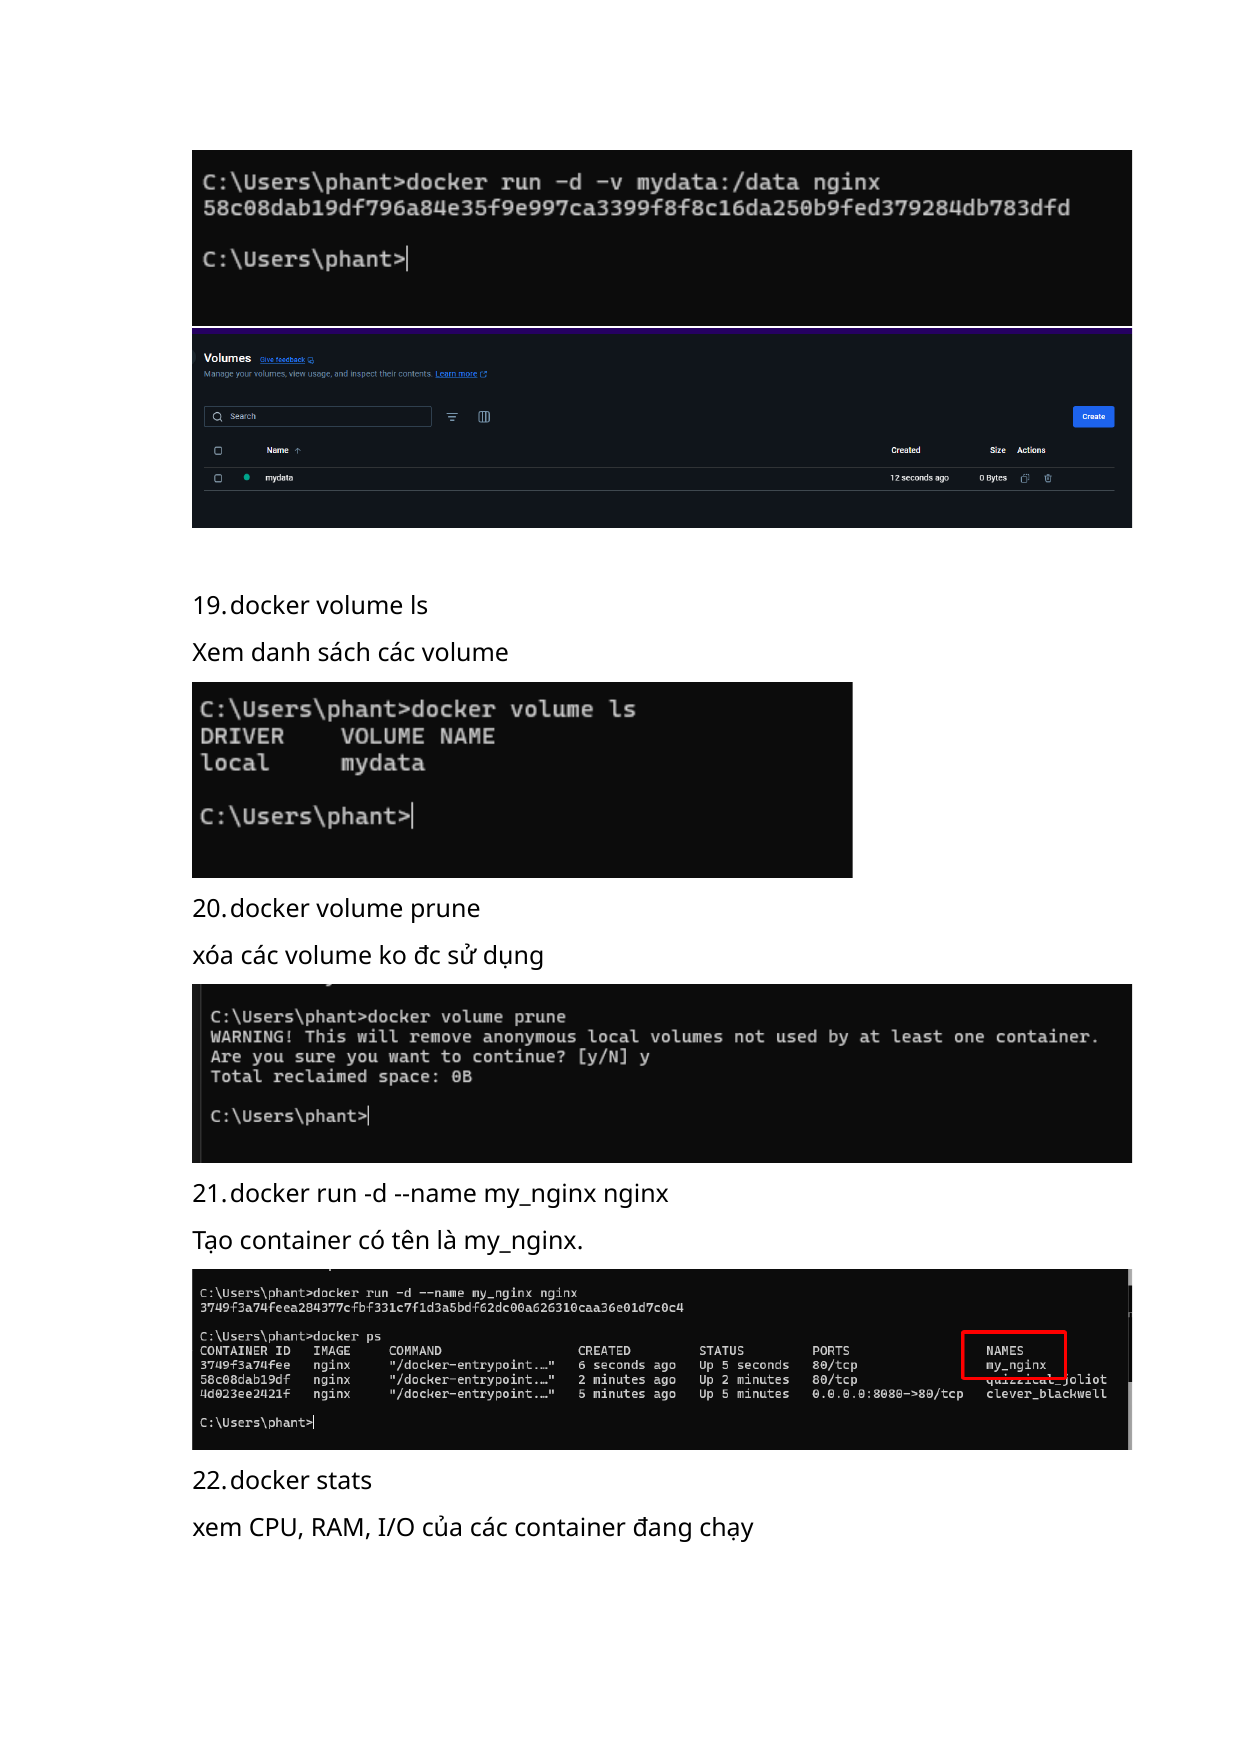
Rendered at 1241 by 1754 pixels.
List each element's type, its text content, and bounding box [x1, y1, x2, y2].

picture [192, 984, 1133, 1163]
list docker volume ls [192, 588, 1090, 622]
text Xem danh sách các volume [192, 635, 1090, 669]
list docker run -d --name my_nginx nginx [192, 1175, 1090, 1209]
picture [192, 150, 1133, 326]
picture [192, 1269, 1133, 1450]
picture [192, 328, 1133, 528]
text Tạo container có tên là my_nginx. [192, 1223, 1090, 1257]
list docker volume prune [192, 890, 1090, 924]
text xem CPU, RAM, I/O của các container đang chạy [192, 1509, 1090, 1544]
text xóa các volume ko đc sử dụng [192, 938, 1090, 972]
list docker stats [192, 1462, 1090, 1496]
picture [192, 682, 853, 878]
